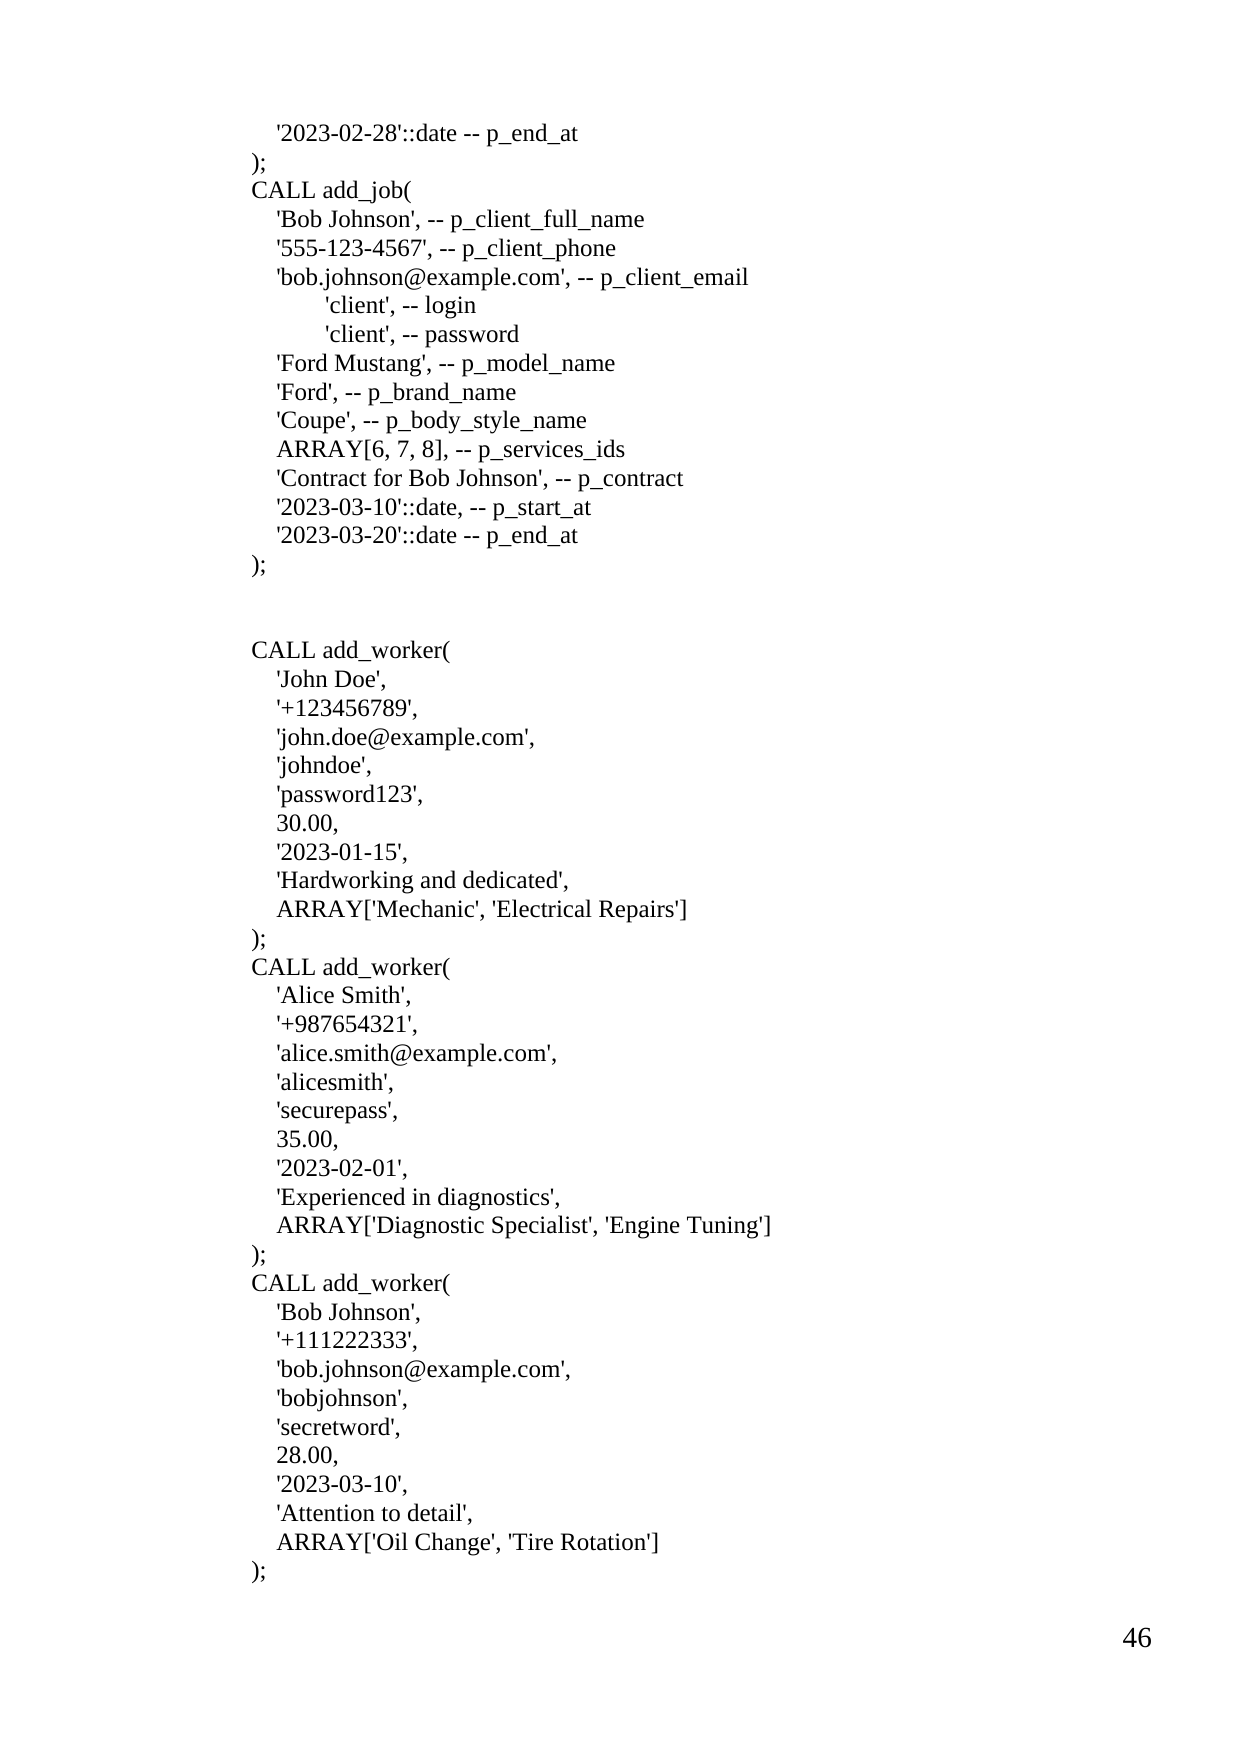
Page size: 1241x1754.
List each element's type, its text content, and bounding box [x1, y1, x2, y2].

list 'Attention to detail', [177, 1498, 1152, 1527]
list '2023-03-10', [177, 1469, 1152, 1498]
list 35.00, [177, 1124, 1152, 1153]
list 'Ford Mustang', -- p_model_name [177, 348, 1152, 377]
list ); [177, 923, 1152, 952]
list '2023-02-28'::date -- p_end_at [177, 118, 1152, 147]
list 'Hardworking and dedicated', [177, 866, 1152, 894]
list CALL add_job( [177, 176, 1152, 204]
list 'Bob Johnson', -- p_client_full_name [177, 204, 1152, 233]
list 'Bob Johnson', [177, 1297, 1152, 1326]
list 30.00, [177, 808, 1152, 837]
list 'alice.smith@example.com', [177, 1038, 1152, 1067]
list ); [177, 1239, 1152, 1268]
list '+987654321', [177, 1009, 1152, 1038]
list ARRAY['Diagnostic Specialist', 'Engine Tuning'] [177, 1211, 1152, 1239]
list '2023-03-20'::date -- p_end_at [177, 521, 1152, 549]
list 'bobjohnson', [177, 1383, 1152, 1412]
list 'bob.johnson@example.com', [177, 1354, 1152, 1383]
list 'securepass', [177, 1096, 1152, 1124]
list ); [177, 549, 1152, 578]
list 'Contract for Bob Johnson', -- p_contract [177, 463, 1152, 492]
list 'Experienced in diagnostics', [177, 1182, 1152, 1211]
list 'secretword', [177, 1412, 1152, 1441]
list ); [177, 147, 1152, 176]
list '2023-01-15', [177, 837, 1152, 866]
list ); [177, 1556, 1152, 1584]
list 'password123', [177, 779, 1152, 808]
list '2023-03-10'::date, -- p_start_at [177, 492, 1152, 521]
list 'client', -- login [177, 291, 1152, 319]
list 28.00, [177, 1441, 1152, 1469]
list '2023-02-01', [177, 1153, 1152, 1182]
list 'bob.johnson@example.com', -- p_client_email [177, 262, 1152, 291]
list '555-123-4567', -- p_client_phone [177, 233, 1152, 262]
list 'John Doe', [177, 664, 1152, 693]
list '+111222333', [177, 1326, 1152, 1354]
list ARRAY['Oil Change', 'Tire Rotation'] [177, 1527, 1152, 1556]
list 'john.doe@example.com', [177, 722, 1152, 751]
list CALL add_worker( [177, 1268, 1152, 1297]
list CALL add_worker( [177, 952, 1152, 981]
list CALL add_worker( [177, 636, 1152, 664]
list 'alicesmith', [177, 1067, 1152, 1096]
list 'Coupe', -- p_body_style_name [177, 406, 1152, 434]
list 'johndoe', [177, 751, 1152, 779]
list 'Ford', -- p_brand_name [177, 377, 1152, 406]
list 'Alice Smith', [177, 981, 1152, 1009]
list '+123456789', [177, 693, 1152, 722]
list 'client', -- password [177, 319, 1152, 348]
list ARRAY[6, 7, 8], -- p_services_ids [177, 434, 1152, 463]
list ARRAY['Mechanic', 'Electrical Repairs'] [177, 894, 1152, 923]
